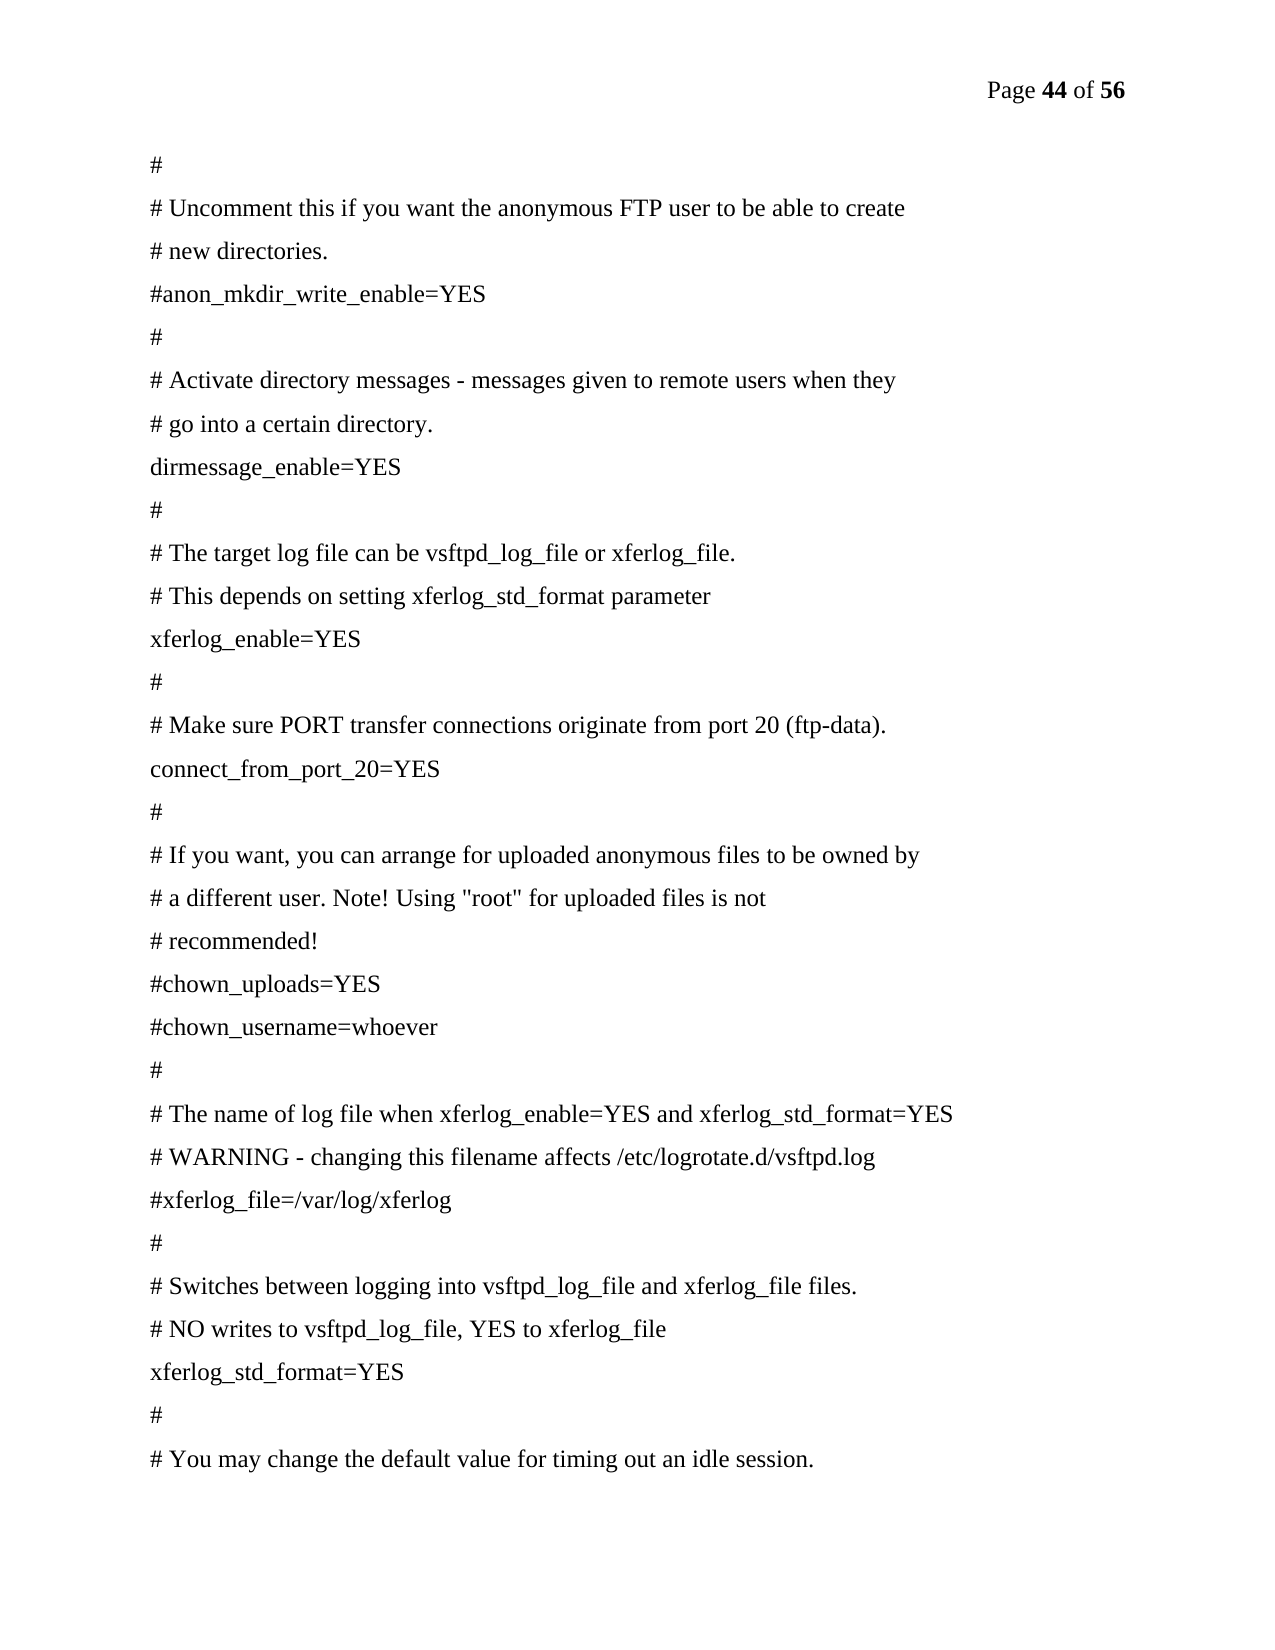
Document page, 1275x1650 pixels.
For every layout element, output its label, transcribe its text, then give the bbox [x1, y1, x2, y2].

text #chown_uploads=YES [150, 969, 1125, 998]
text # new directories. [150, 236, 1125, 265]
text dirmessage_enable=YES [150, 452, 1125, 481]
text # Activate directory messages - messages given to remote users when they [150, 366, 1125, 394]
text #chown_username=whoever [150, 1012, 1125, 1041]
text # NO writes to vsftpd_log_file, YES to xferlog_file [150, 1314, 1125, 1343]
text #xferlog_file=/var/log/xferlog [150, 1185, 1125, 1214]
text # You may change the default value for timing out an idle session. [150, 1444, 1125, 1472]
text # recommended! [150, 926, 1125, 955]
text # The target log file can be vsftpd_log_file or xferlog_file. [150, 538, 1125, 567]
text # [150, 322, 1125, 351]
text connect_from_port_20=YES [150, 754, 1125, 782]
text # Switches between logging into vsftpd_log_file and xferlog_file files. [150, 1271, 1125, 1300]
text # [150, 667, 1125, 696]
text # The name of log file when xferlog_enable=YES and xferlog_std_format=YES [150, 1099, 1125, 1127]
text # [150, 1056, 1125, 1084]
text # go into a certain directory. [150, 409, 1125, 437]
text # Make sure PORT transfer connections originate from port 20 (ftp-data). [150, 711, 1125, 739]
text # If you want, you can arrange for uploaded anonymous files to be owned by [150, 840, 1125, 869]
text xferlog_enable=YES [150, 624, 1125, 653]
text xferlog_std_format=YES [150, 1357, 1125, 1386]
text # WARNING - changing this filename affects /etc/logrotate.d/vsftpd.log [150, 1142, 1125, 1171]
text #anon_mkdir_write_enable=YES [150, 279, 1125, 308]
text # Uncomment this if you want the anonymous FTP user to be able to create [150, 193, 1125, 222]
text # a different user. Note! Using "root" for uploaded files is not [150, 883, 1125, 912]
text # [150, 1401, 1125, 1429]
text # [150, 495, 1125, 524]
text # [150, 150, 1125, 179]
text # [150, 797, 1125, 826]
text # [150, 1228, 1125, 1257]
text # This depends on setting xferlog_std_format parameter [150, 581, 1125, 610]
